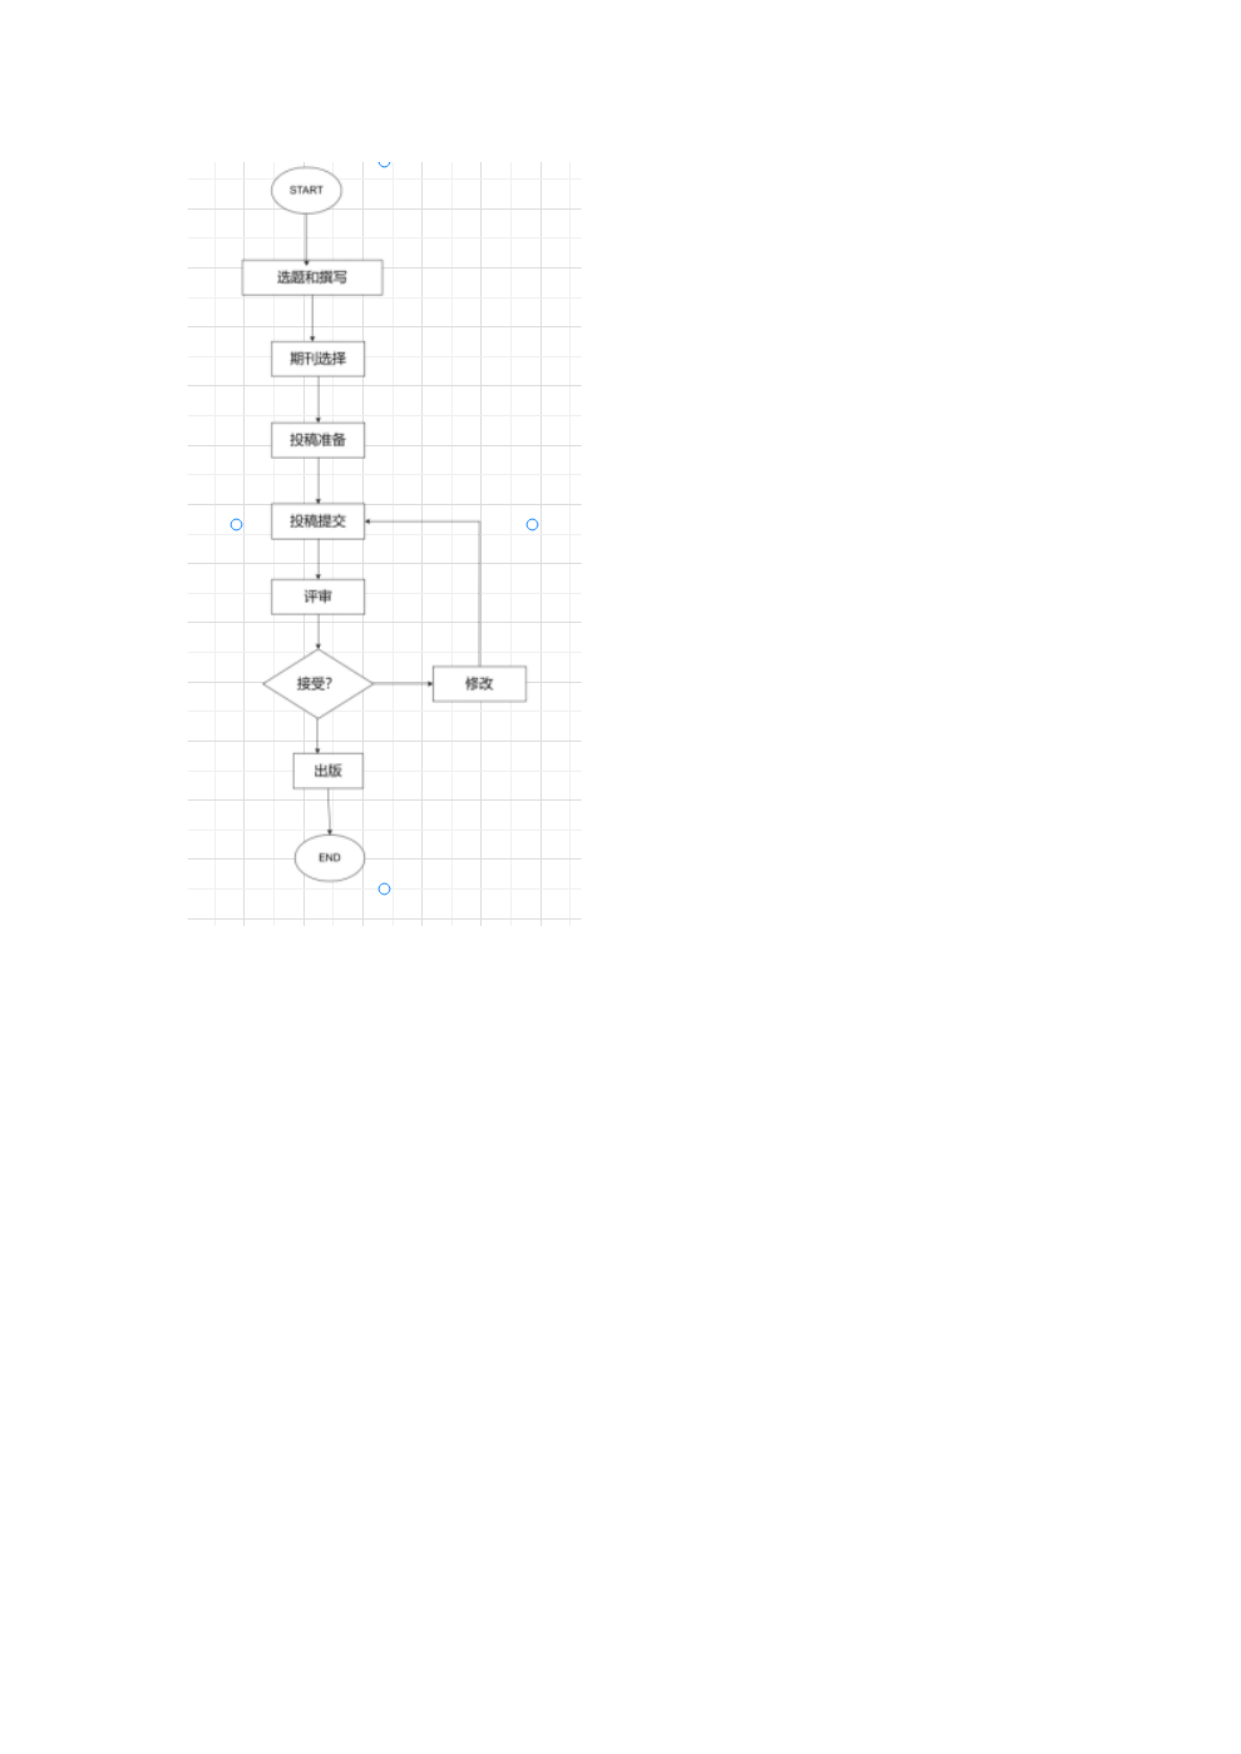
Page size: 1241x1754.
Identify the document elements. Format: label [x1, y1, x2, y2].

picture [187, 162, 582, 926]
